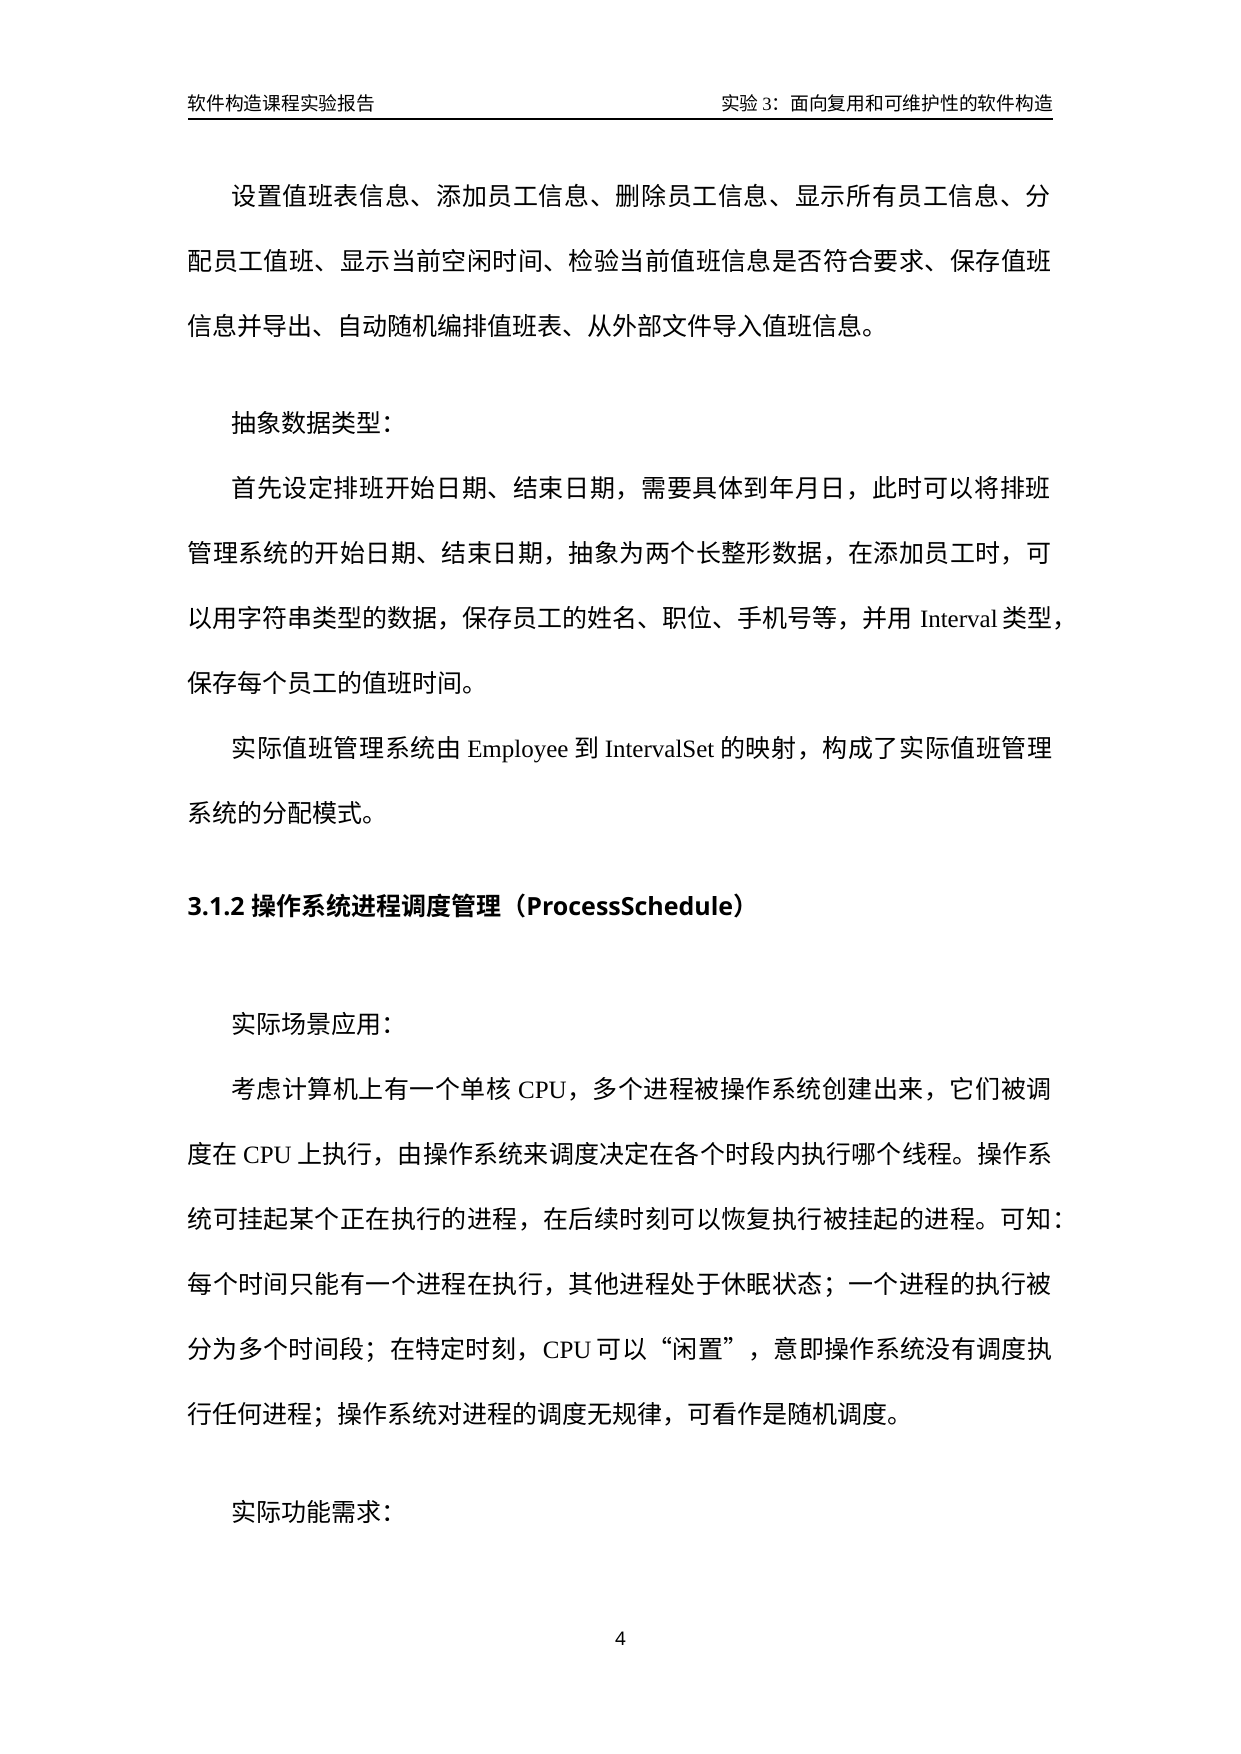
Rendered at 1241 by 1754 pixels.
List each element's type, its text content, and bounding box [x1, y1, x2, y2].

subtitle 操作系统进程调度管理（ProcessSchedule） [187, 872, 1053, 937]
text 首先设定排班开始日期、结束日期，需要具体到年月日，此时可以将排班管理系统的开始日期、结束日期，抽象为两个长整形数据，在添加员工时，可以用字符串类型的数据，保存员工的姓名、职位、手机号等，并用Interval类型，保存每个员工的值班时间。 [187, 454, 1053, 714]
text 实际场景应用： [187, 990, 1053, 1055]
text 抽象数据类型： [187, 389, 1053, 454]
text 实际功能需求： [187, 1478, 1053, 1543]
text 设置值班表信息、添加员工信息、删除员工信息、显示所有员工信息、分配员工值班、显示当前空闲时间、检验当前值班信息是否符合要求、保存值班信息并导出、自动随机编排值班表、从外部文件导入值班信息。 [187, 162, 1053, 357]
text 考虑计算机上有一个单核CPU，多个进程被操作系统创建出来，它们被调度在CPU上执行，由操作系统来调度决定在各个时段内执行哪个线程。操作系统可挂起某个正在执行的进程，在后续时刻可以恢复执行被挂起的进程。可知：每个时间只能有一个进程在执行，其他进程处于休眠状态；一个进程的执行被分为多个时间段；在特定时刻，CPU可以“闲置”，意即操作系统没有调度执行任何进程；操作系统对进程的调度无规律，可看作是随机调度。 [187, 1055, 1053, 1445]
text 实际值班管理系统由Employee到IntervalSet的映射，构成了实际值班管理系统的分配模式。 [187, 714, 1053, 844]
